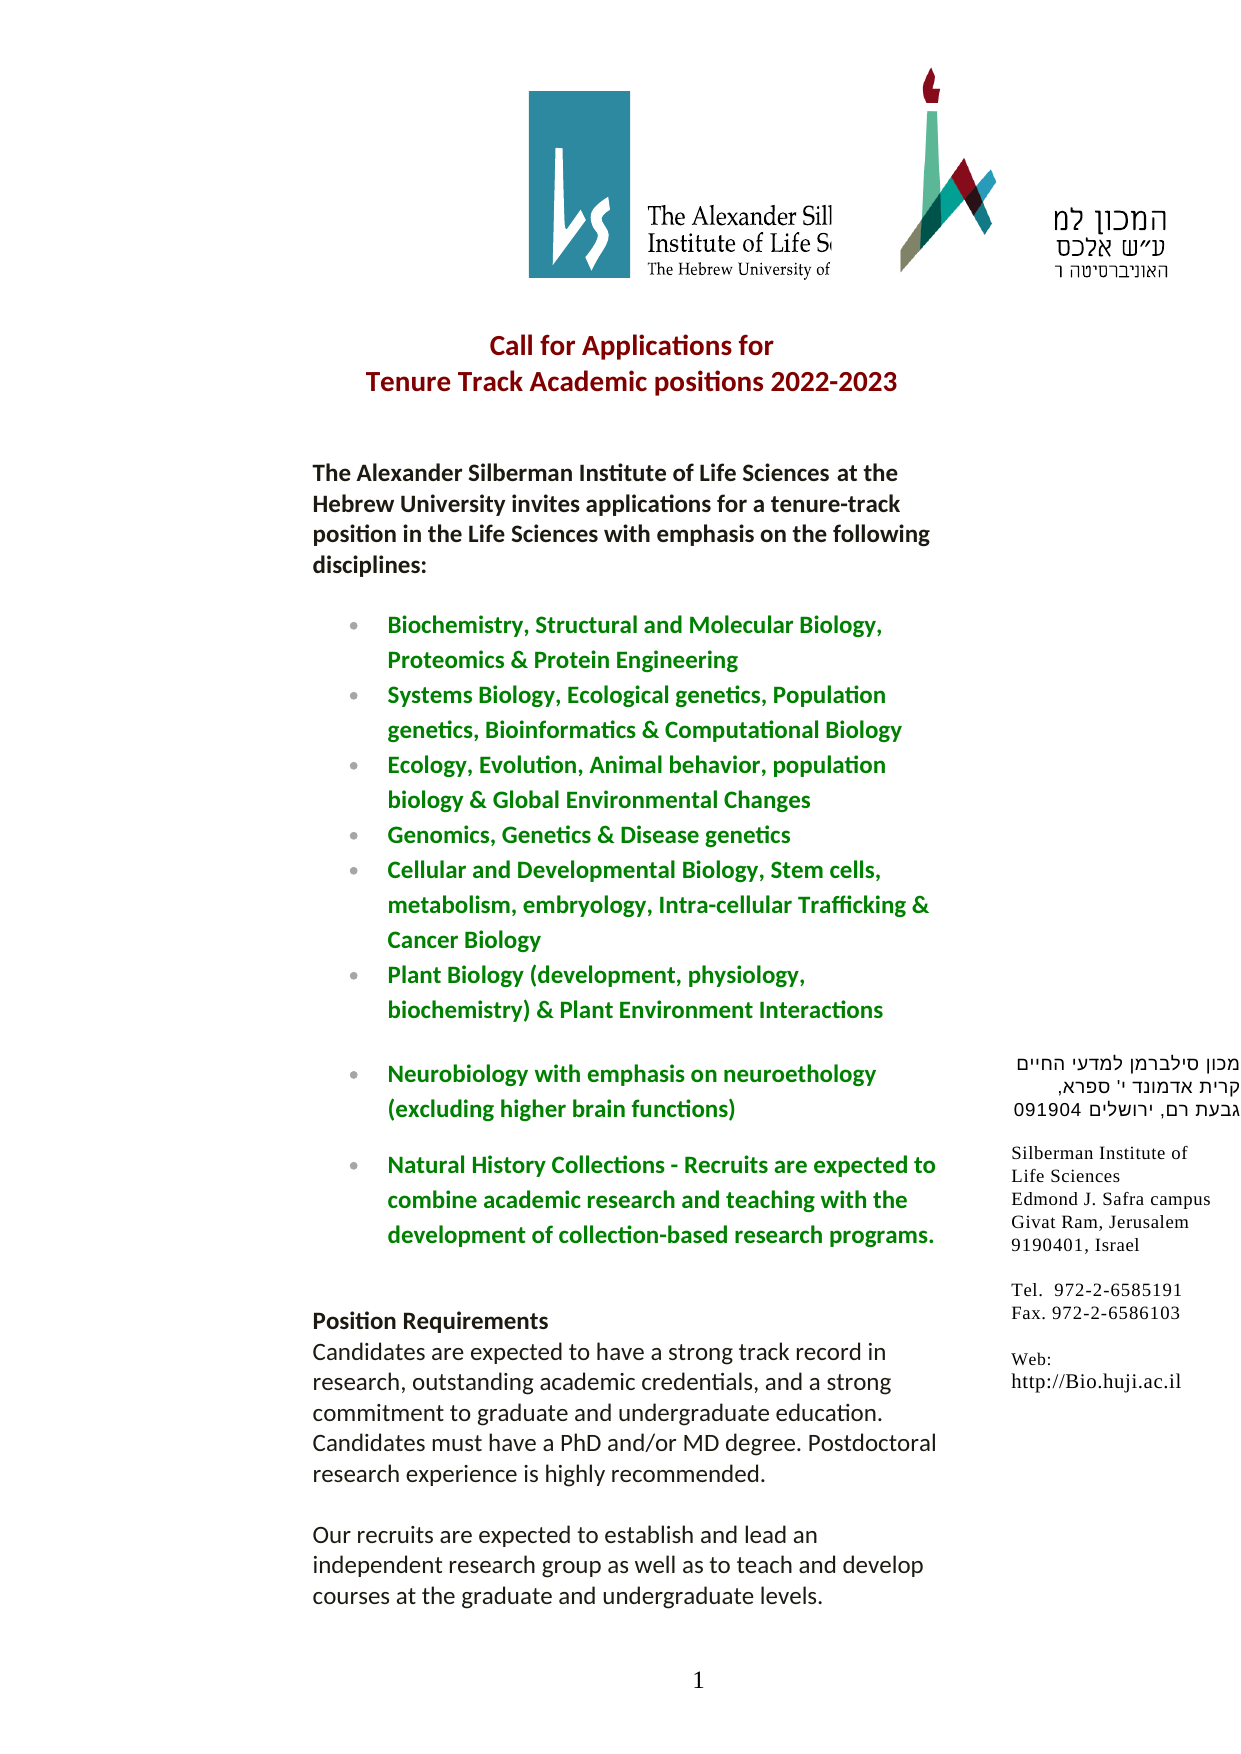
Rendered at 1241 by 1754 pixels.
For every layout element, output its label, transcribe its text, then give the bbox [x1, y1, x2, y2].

list Ecology, Evolution, Animal behavior, population biology & Global Environmental Changes [350, 749, 1084, 814]
list Cellular and Developmental Biology, Stem cells, metabolism, embryology, Intra-cellular Trafficking & Cancer Biology [350, 854, 1084, 954]
text Call for Applications for Tenure Track Academic positions 2022-2023 [312, 327, 1084, 398]
list Natural History Collections - Recruits are expected to combine academic research and teaching with the development of collection-based research programs. [350, 1149, 1084, 1249]
list Systems Biology, Ecological genetics, Population genetics, Bioinformatics & Computational Biology [350, 679, 1084, 744]
list Plant Biology (development, physiology, biochemistry) & Plant Environment Interactions [350, 959, 1084, 1024]
list Neurobiology with emphasis on neuroethology (excluding higher brain functions) [350, 1058, 1084, 1123]
text Candidates are expected to have a strong track record in research, outstanding academic credentials, and a strong commitment to graduate and undergraduate education. Candidates must have a PhD and/or MD degree. Postdoctoral research experience is highly recommended. [312, 1336, 1084, 1488]
text Our recruits are expected to establish and lead an independent research group as well as to teach and develop courses at the graduate and undergraduate levels. [312, 1519, 1084, 1610]
text Position Requirements [312, 1305, 1084, 1336]
list Biochemistry, Structural and Molecular Biology, Proteomics & Protein Engineering [350, 609, 1084, 674]
text The Alexander Silberman Institute of Life Sciences at the Hebrew University invites applications for a tenure-track position in the Life Sciences with emphasis on the following disciplines: [312, 458, 1084, 580]
list Genomics, Genetics & Disease genetics [350, 819, 1084, 849]
picture [831, 52, 1055, 299]
